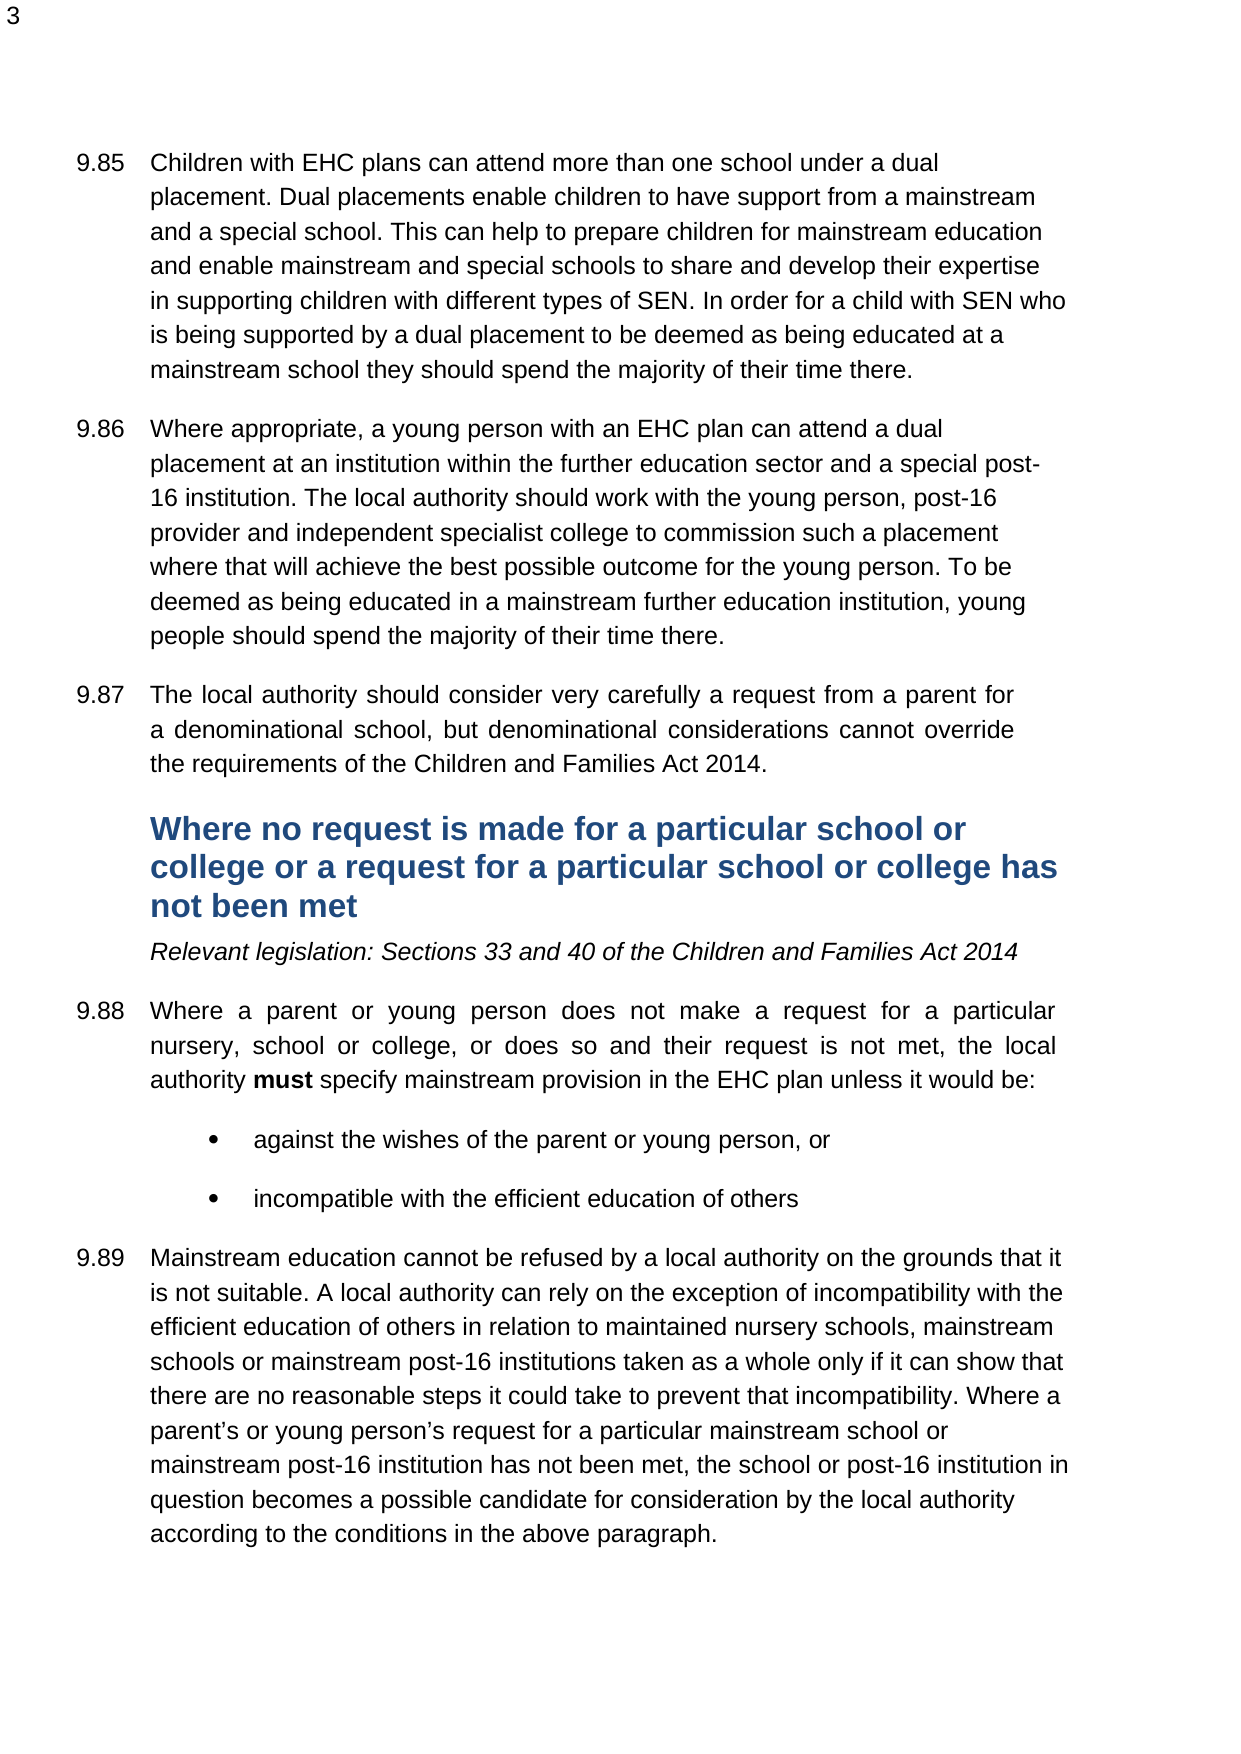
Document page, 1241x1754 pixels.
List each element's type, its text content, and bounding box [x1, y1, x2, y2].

list Where appropriate, a young person with an EHC plan can attend a dual placement at an institution within the further education sector and a special post-16 institution. The local authority should work with the young person, post-16 provider and independent specialist college to commission such a placement where that will achieve the best possible outcome for the young person. To be deemed as being educated in a mainstream further education institution, young people should spend the majority of their time there. [76, 414, 1065, 650]
list Mainstream education cannot be refused by a local authority on the grounds that it is not suitable. A local authority can rely on the exception of incompatibility with the efficient education of others in relation to maintained nursery schools, mainstream schools or mainstream post-16 institutions taken as a whole only if it can show that there are no reasonable steps it could take to prevent that incompatibility. Where a parent’s or young person’s request for a particular mainstream school or mainstream post-16 institution has not been met, the school or post-16 institution in question becomes a possible candidate for consideration by the local authority according to the conditions in the above paragraph. [76, 1243, 1086, 1548]
list Children with EHC plans can attend more than one school under a dual placement. Dual placements enable children to have support from a mainstream and a special school. This can help to prepare children for mainstream education and enable mainstream and special schools to share and develop their expertise in supporting children with different types of SEN. In order for a child with SEN who is being supported by a dual placement to be deemed as being educated at a mainstream school they should spend the majority of their time there. [76, 148, 1067, 383]
list incompatible with the efficient education of others [209, 1184, 1103, 1213]
subtitle Where no request is made for a particular school or college or a request for a particular school or college has not been met [150, 809, 1077, 924]
list The local authority should consider very carefully a request from a parent for a denominational school, but denominational considerations cannot override the requirements of the Children and Families Act 2014. [76, 681, 1014, 778]
list against the wishes of the parent or young person, or [209, 1125, 1103, 1153]
list Where a parent or young person does not make a request for a particular nursery, school or college, or does so and their request is not met, the local authority must specify mainstream provision in the EHC plan unless it would be: [76, 996, 1056, 1094]
text Relevant legislation: Sections 33 and 40 of the Children and Families Act 2014 [150, 937, 1103, 966]
